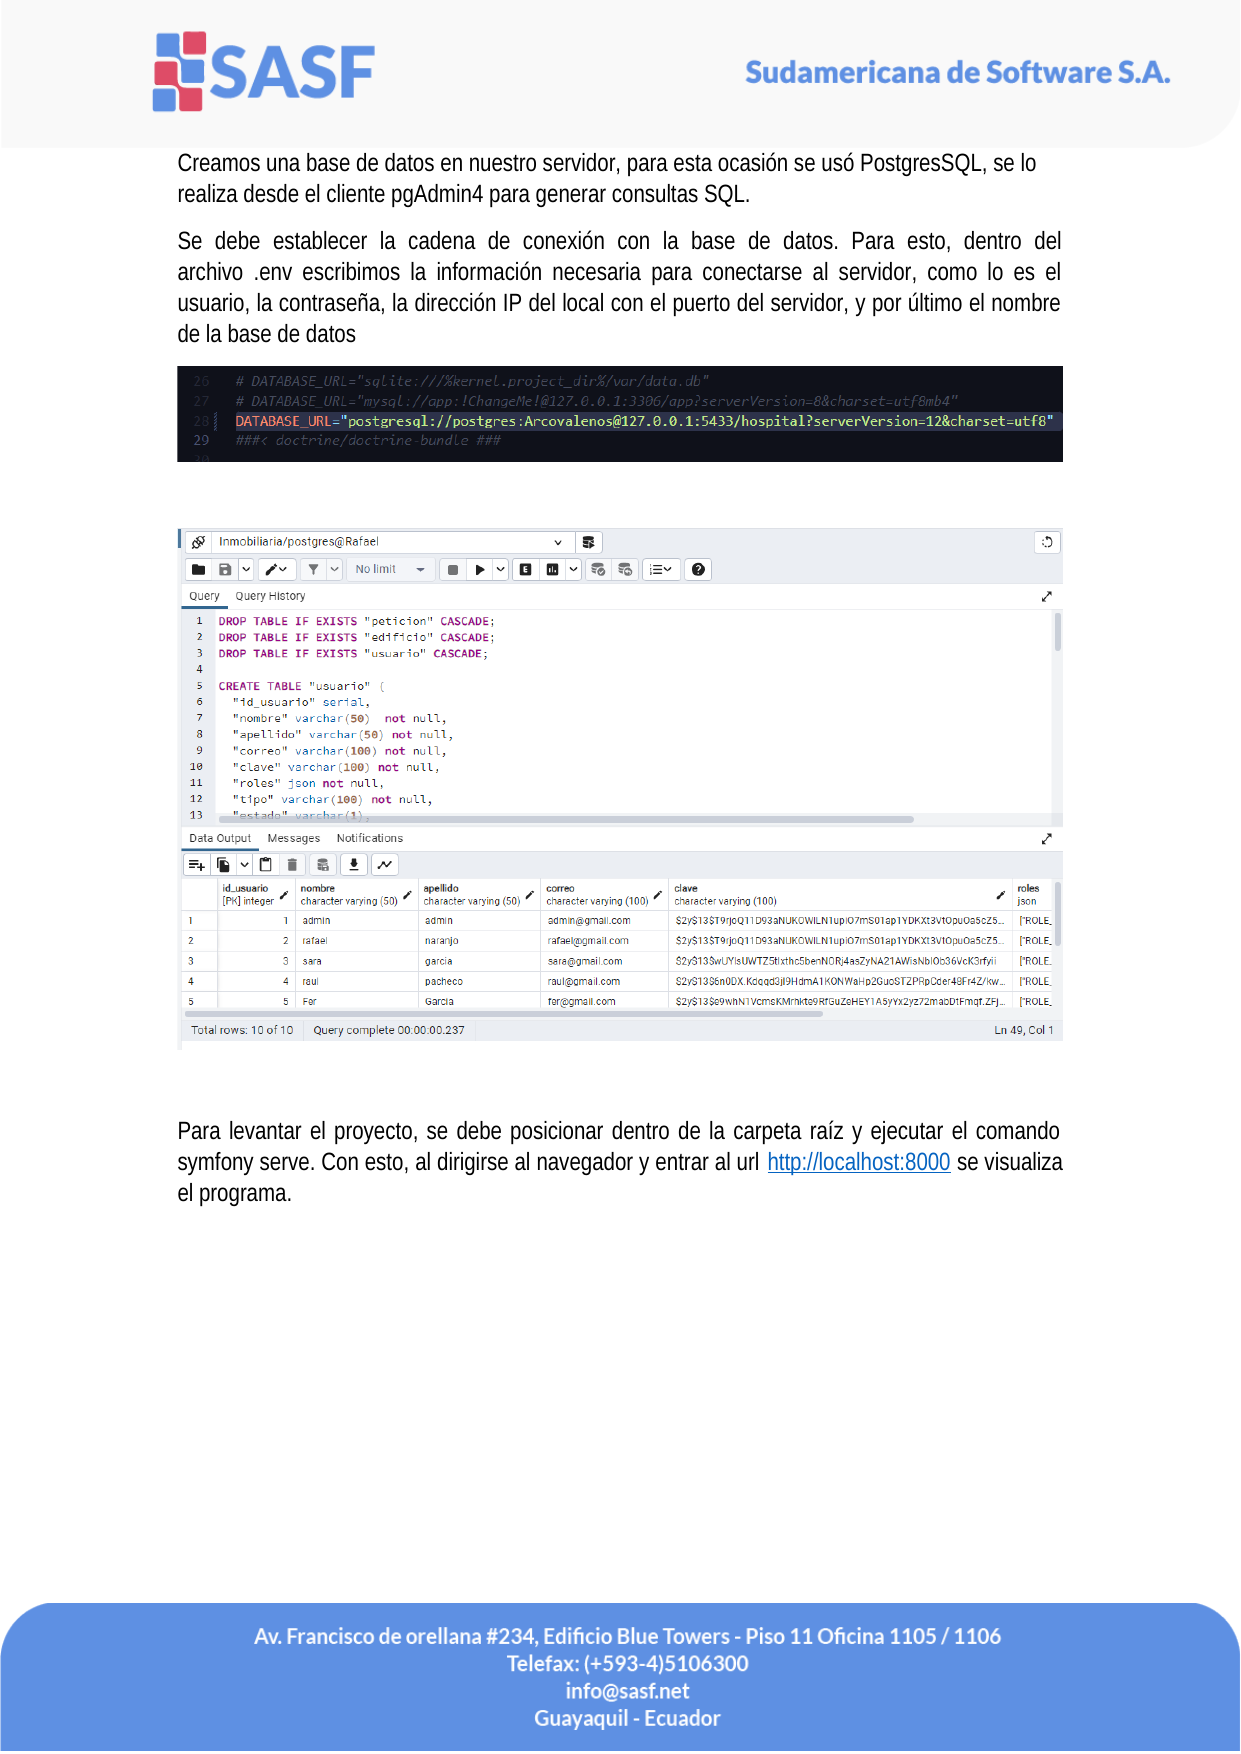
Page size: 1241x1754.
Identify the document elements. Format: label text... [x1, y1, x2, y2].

text Para levantar el proyecto, se debe posicionar dentro de la carpeta raíz y ejecutar el comando symfony serve. Con esto, al dirigirse al navegador y entrar al url http://localhost:8000 se visualiza el programa. [177, 1116, 1063, 1207]
text Se debe establecer la cadena de conexión con la base de datos. Para esto, dentro del archivo .env escribimos la información necesaria para conectarse al servidor, como lo es el usuario, la contraseña, la dirección IP del local con el puerto del servidor, y por último el nombre de la base de datos [177, 226, 1063, 348]
picture [177, 528, 1063, 1116]
picture [177, 366, 1063, 462]
picture [0, 1603, 1241, 1751]
picture [1, 0, 1241, 148]
text Creamos una base de datos en nuestro servidor, para esta ocasión se usó PostgresSQL, se lo realiza desde el cliente pgAdmin4 para generar consultas SQL. [177, 148, 1063, 207]
